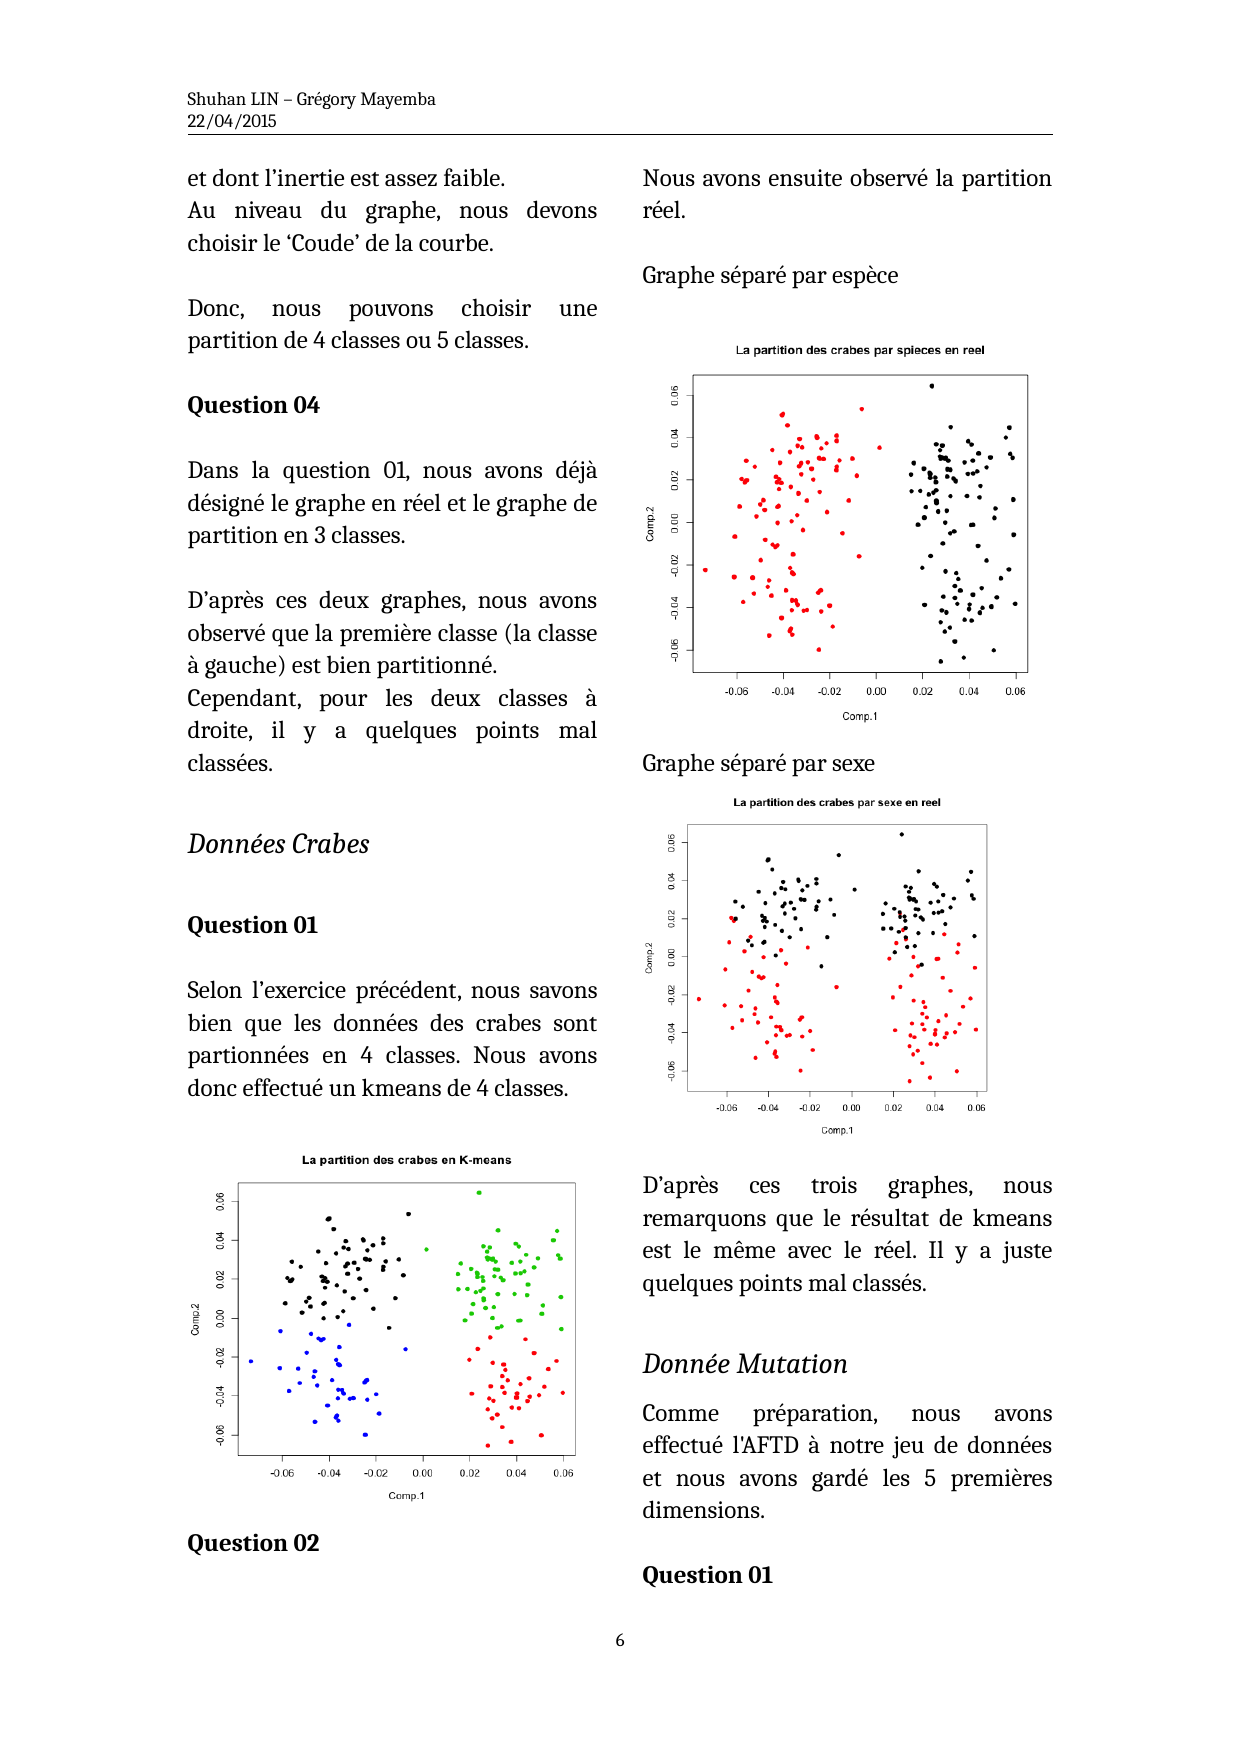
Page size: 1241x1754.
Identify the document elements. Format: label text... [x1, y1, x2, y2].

text D’après ces trois graphes, nous remarquons que le résultat de kmeans est le même avec le réel. Il y a juste quelques points mal classés. [642, 1169, 1053, 1299]
picture [642, 324, 1053, 735]
text Cependant, pour les deux classes à droite, il y a quelques points mal classées. [187, 682, 598, 779]
text Données Crabes [187, 812, 598, 877]
text Le standard est que nous devons choisir une partition qui n’a pas trop de classes et dont l’inertie est assez faible. [187, 162, 598, 194]
text Au niveau du graphe, nous devons choisir le ‘Coude’ de la courbe. [187, 194, 598, 259]
text Question 04 [187, 389, 598, 422]
text Selon l’exercice précédent, nous savons bien que les données des crabes sont partionnées en 4 classes. Nous avons donc effectué un kmeans de 4 classes. [187, 974, 598, 1104]
picture [187, 1137, 601, 1513]
text Nous avons ensuite observé la partition réel. [642, 162, 1053, 227]
text Donnée Mutation [642, 1332, 1053, 1397]
text Donc, nous pouvons choisir une partition de 4 classes ou 5 classes. [187, 292, 598, 357]
text Graphe séparé par espèce [642, 259, 1053, 292]
text Graphe séparé par sexe [642, 747, 1053, 779]
text Question 02 [187, 1527, 598, 1559]
text Dans la question 01, nous avons déjà désigné le graphe en réel et le graphe de partition en 3 classes. [187, 454, 598, 552]
text Question 01 [187, 909, 598, 942]
text D’après ces deux graphes, nous avons observé que la première classe (la classe à gauche) est bien partitionné. [187, 584, 598, 682]
picture [642, 779, 1010, 1147]
text Comme préparation, nous avons effectué l'AFTD à notre jeu de données et nous avons gardé les 5 premières dimensions. [642, 1397, 1053, 1527]
text Question 01 [642, 1559, 1053, 1592]
